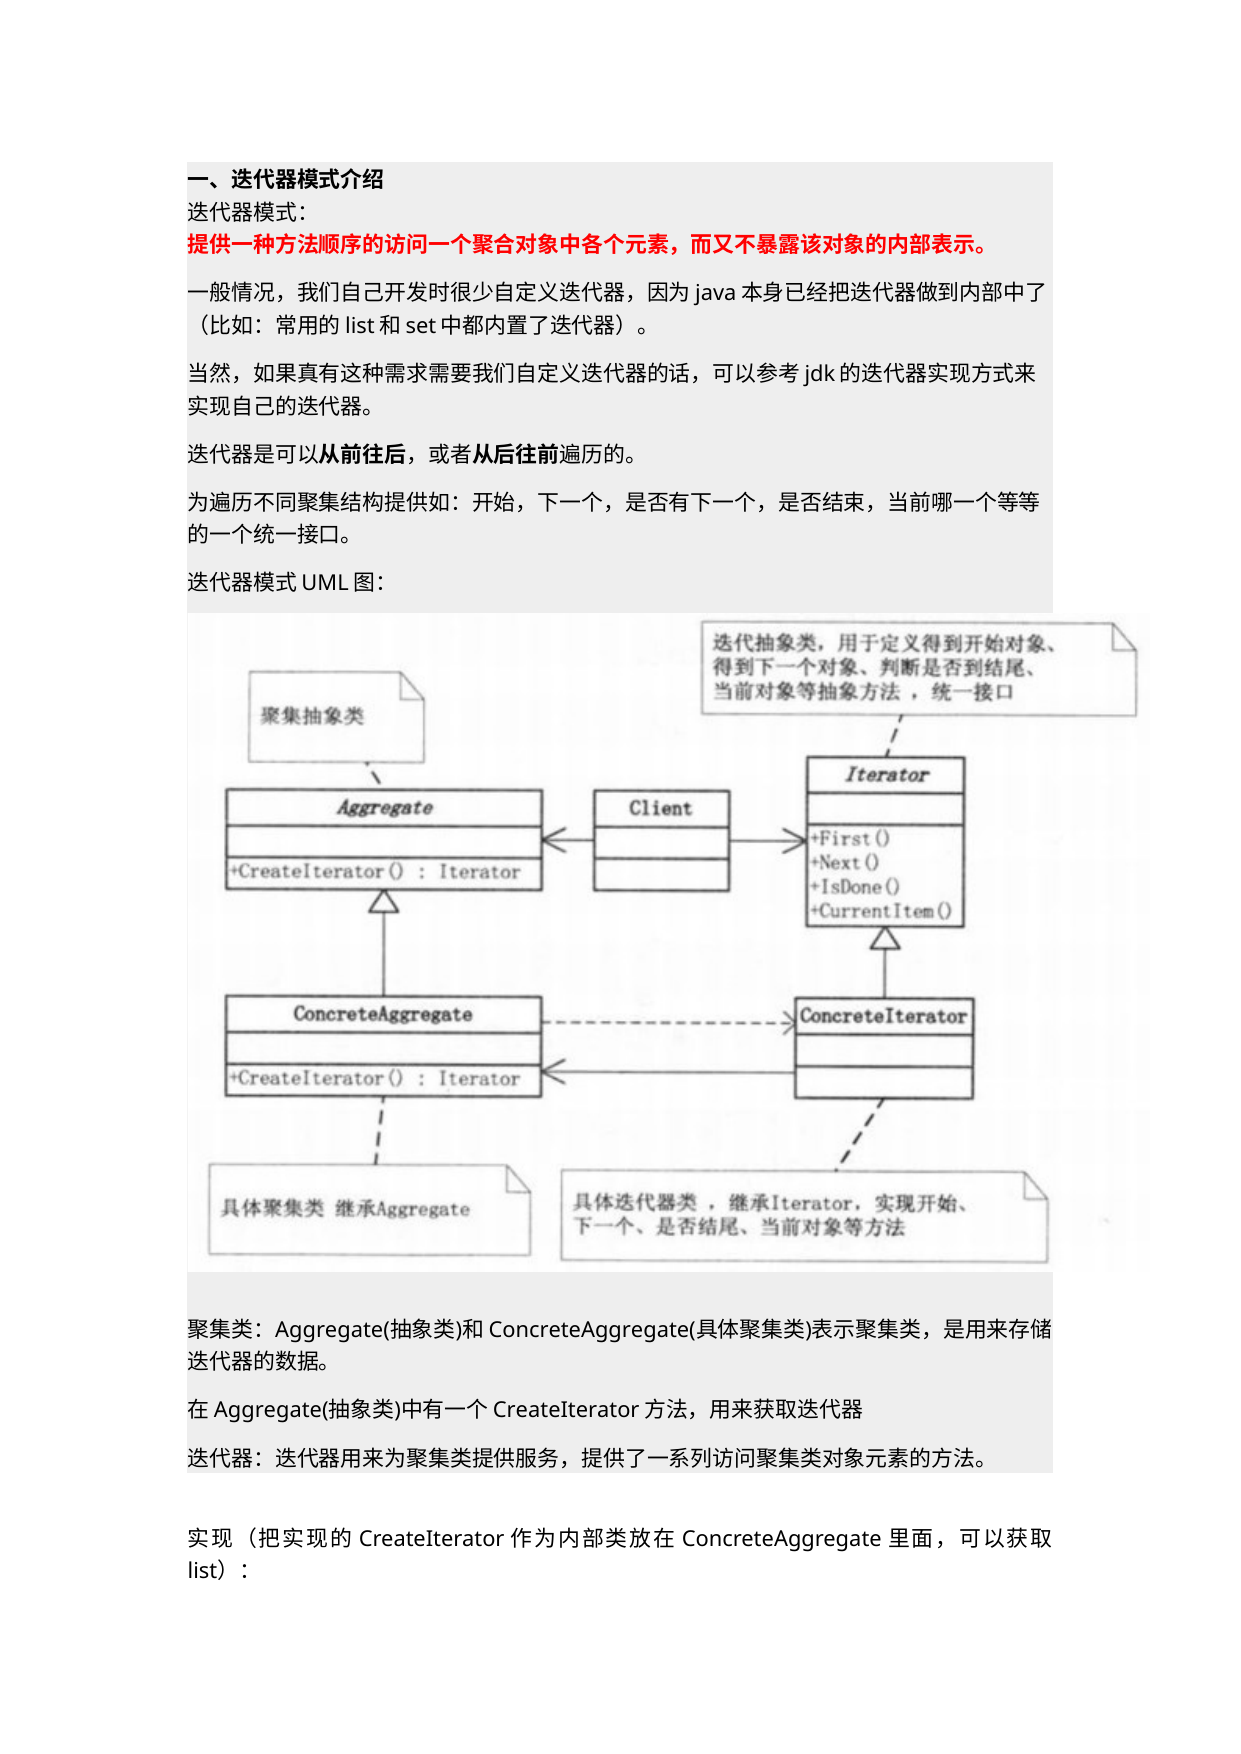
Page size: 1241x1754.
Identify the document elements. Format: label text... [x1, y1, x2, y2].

text 迭代器是可以从前往后，或者从后往前遍历的。 [187, 436, 1053, 469]
picture [187, 613, 1150, 1272]
text 聚集类：Aggregate(抽象类)和ConcreteAggregate(具体聚集类)表示聚集类，是用来存储迭代器的数据。 [187, 1311, 1053, 1376]
text 当然，如果真有这种需求需要我们自定义迭代器的话，可以参考jdk的迭代器实现方式来实现自己的迭代器。 [187, 356, 1053, 421]
text 为遍历不同聚集结构提供如：开始，下一个，是否有下一个，是否结束，当前哪一个等等的一个统一接口。 [187, 484, 1053, 549]
text 迭代器模式： [187, 194, 1053, 227]
text 迭代器：迭代器用来为聚集类提供服务，提供了一系列访问聚集类对象元素的方法。 [187, 1440, 1053, 1473]
text 实现（把实现的CreateIterator作为内部类放在ConcreteAggregate里面，可以获取list）： [187, 1521, 1053, 1586]
text 迭代器模式UML图： [187, 565, 1053, 598]
text 一般情况，我们自己开发时很少自定义迭代器，因为java本身已经把迭代器做到内部中了（比如：常用的list和set中都内置了迭代器）。 [187, 275, 1053, 340]
text 提供一种方法顺序的访问一个聚合对象中各个元素，而又不暴露该对象的内部表示。 [187, 227, 1053, 259]
text 在Aggregate(抽象类)中有一个CreateIterator方法，用来获取迭代器 [187, 1392, 1053, 1424]
text 一、迭代器模式介绍 [187, 162, 1053, 194]
